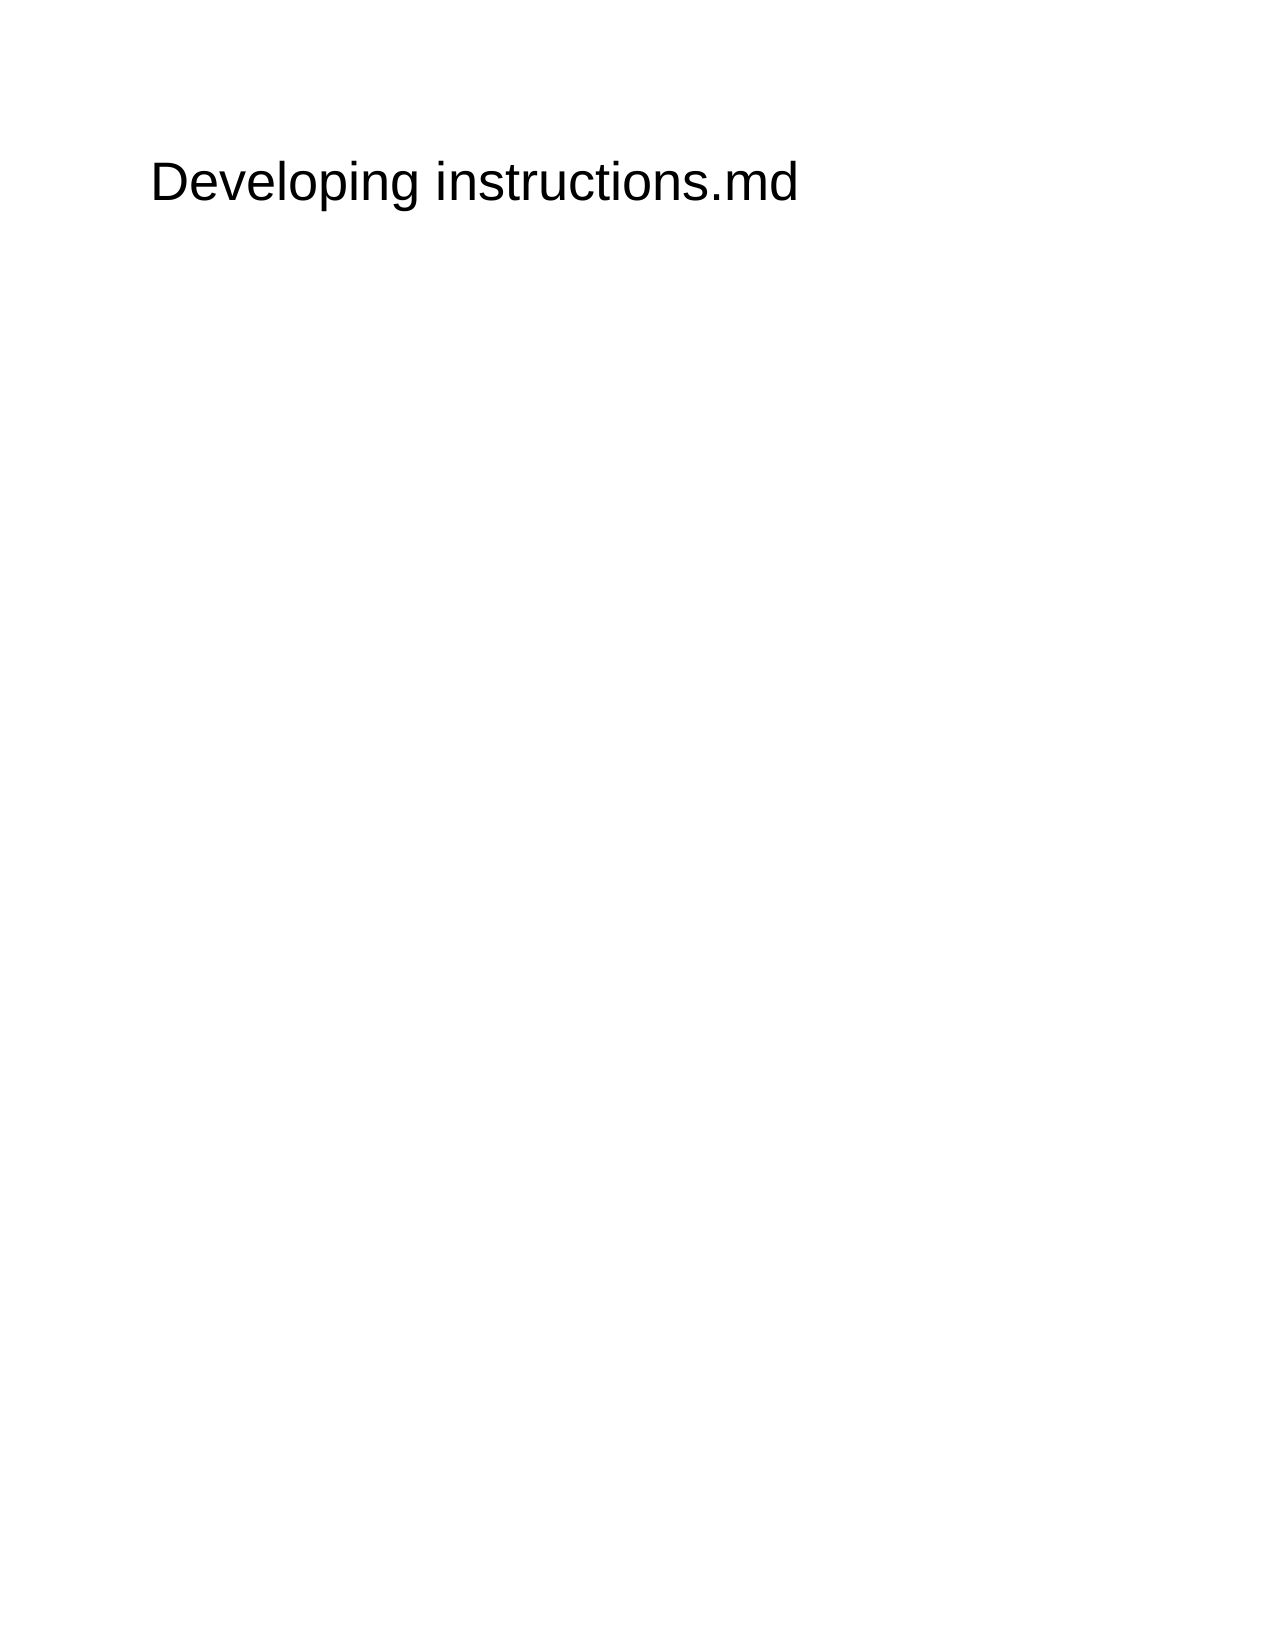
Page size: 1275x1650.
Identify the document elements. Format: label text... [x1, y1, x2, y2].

title Developing instructions.md [150, 150, 1125, 212]
